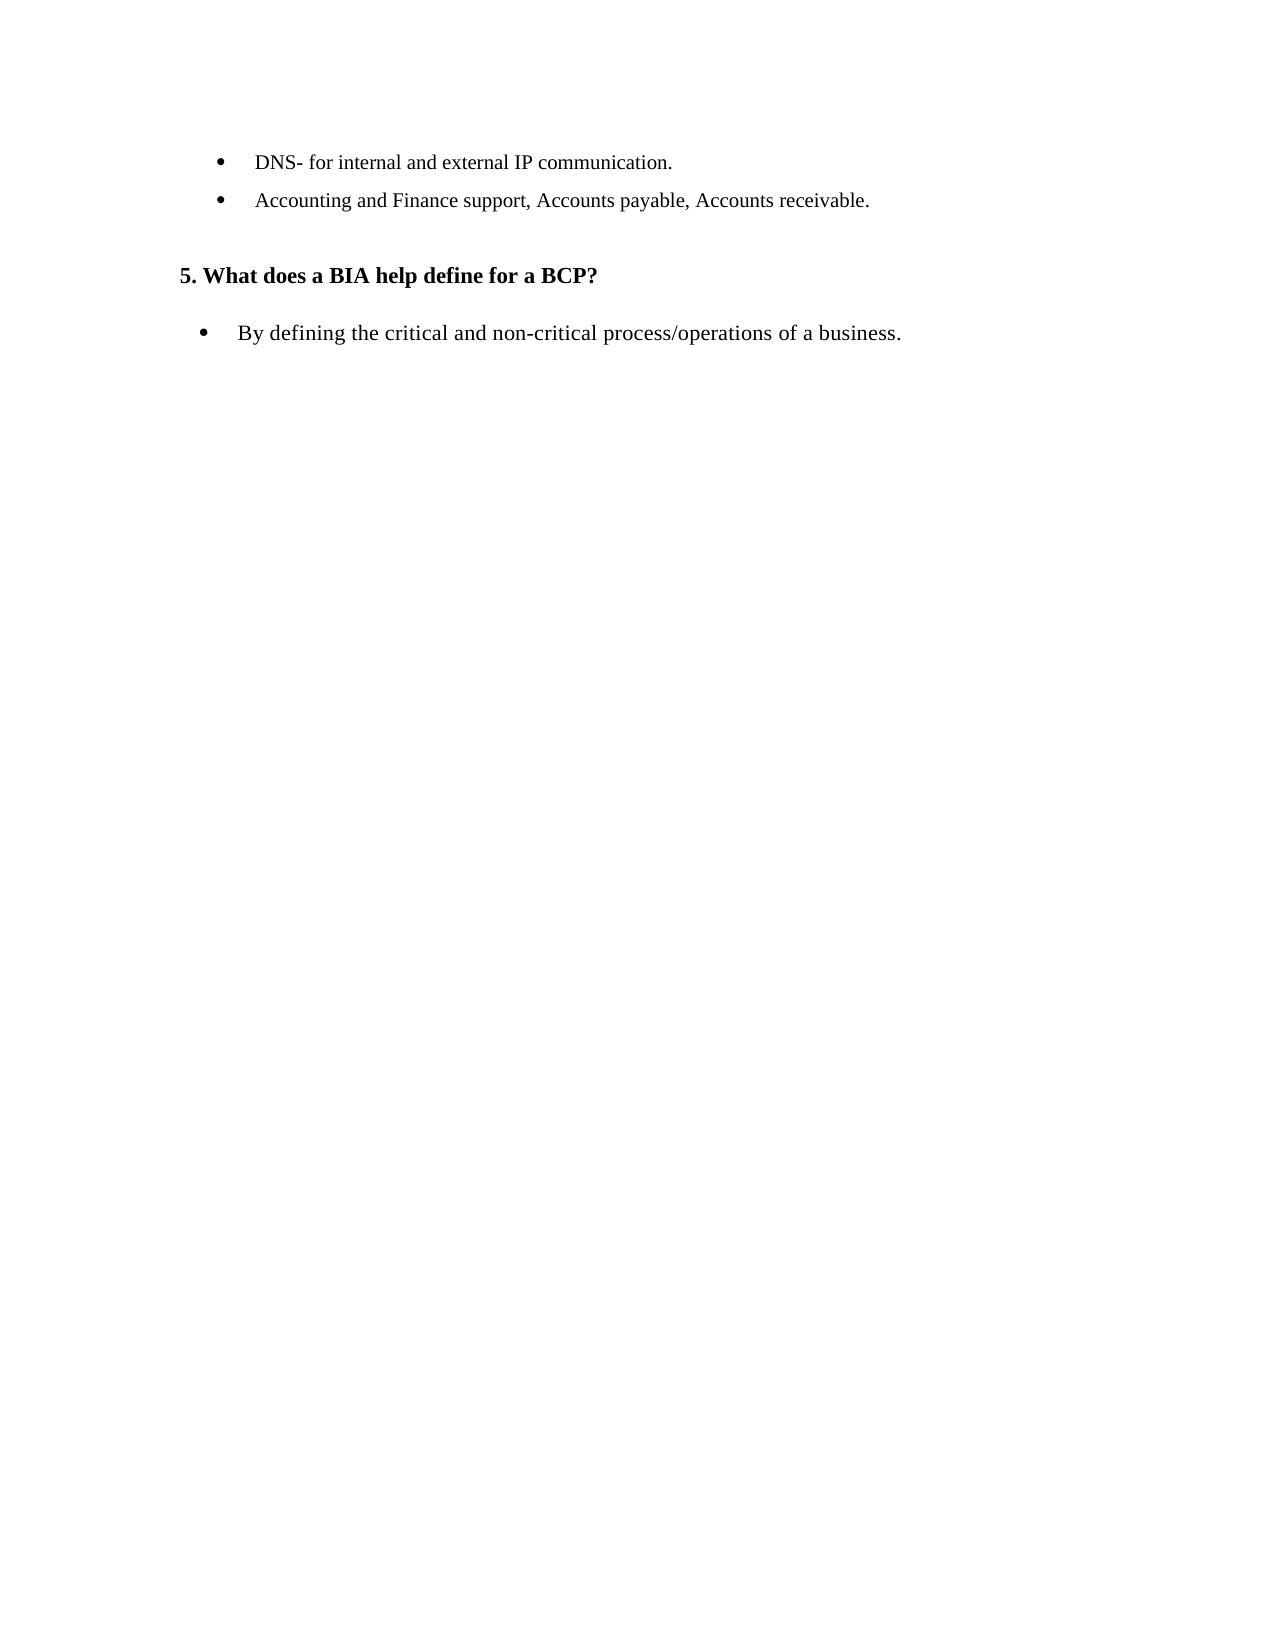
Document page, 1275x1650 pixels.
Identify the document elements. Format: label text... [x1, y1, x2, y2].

text 5. What does a BIA help define for a BCP? [179, 262, 1125, 289]
list Accounting and Finance support, Accounts payable, Accounts receivable. [217, 187, 1125, 212]
list DNS- for internal and external IP communication. [217, 150, 1125, 174]
list By defining the critical and non-critical process/operations of a business. [200, 320, 1125, 345]
